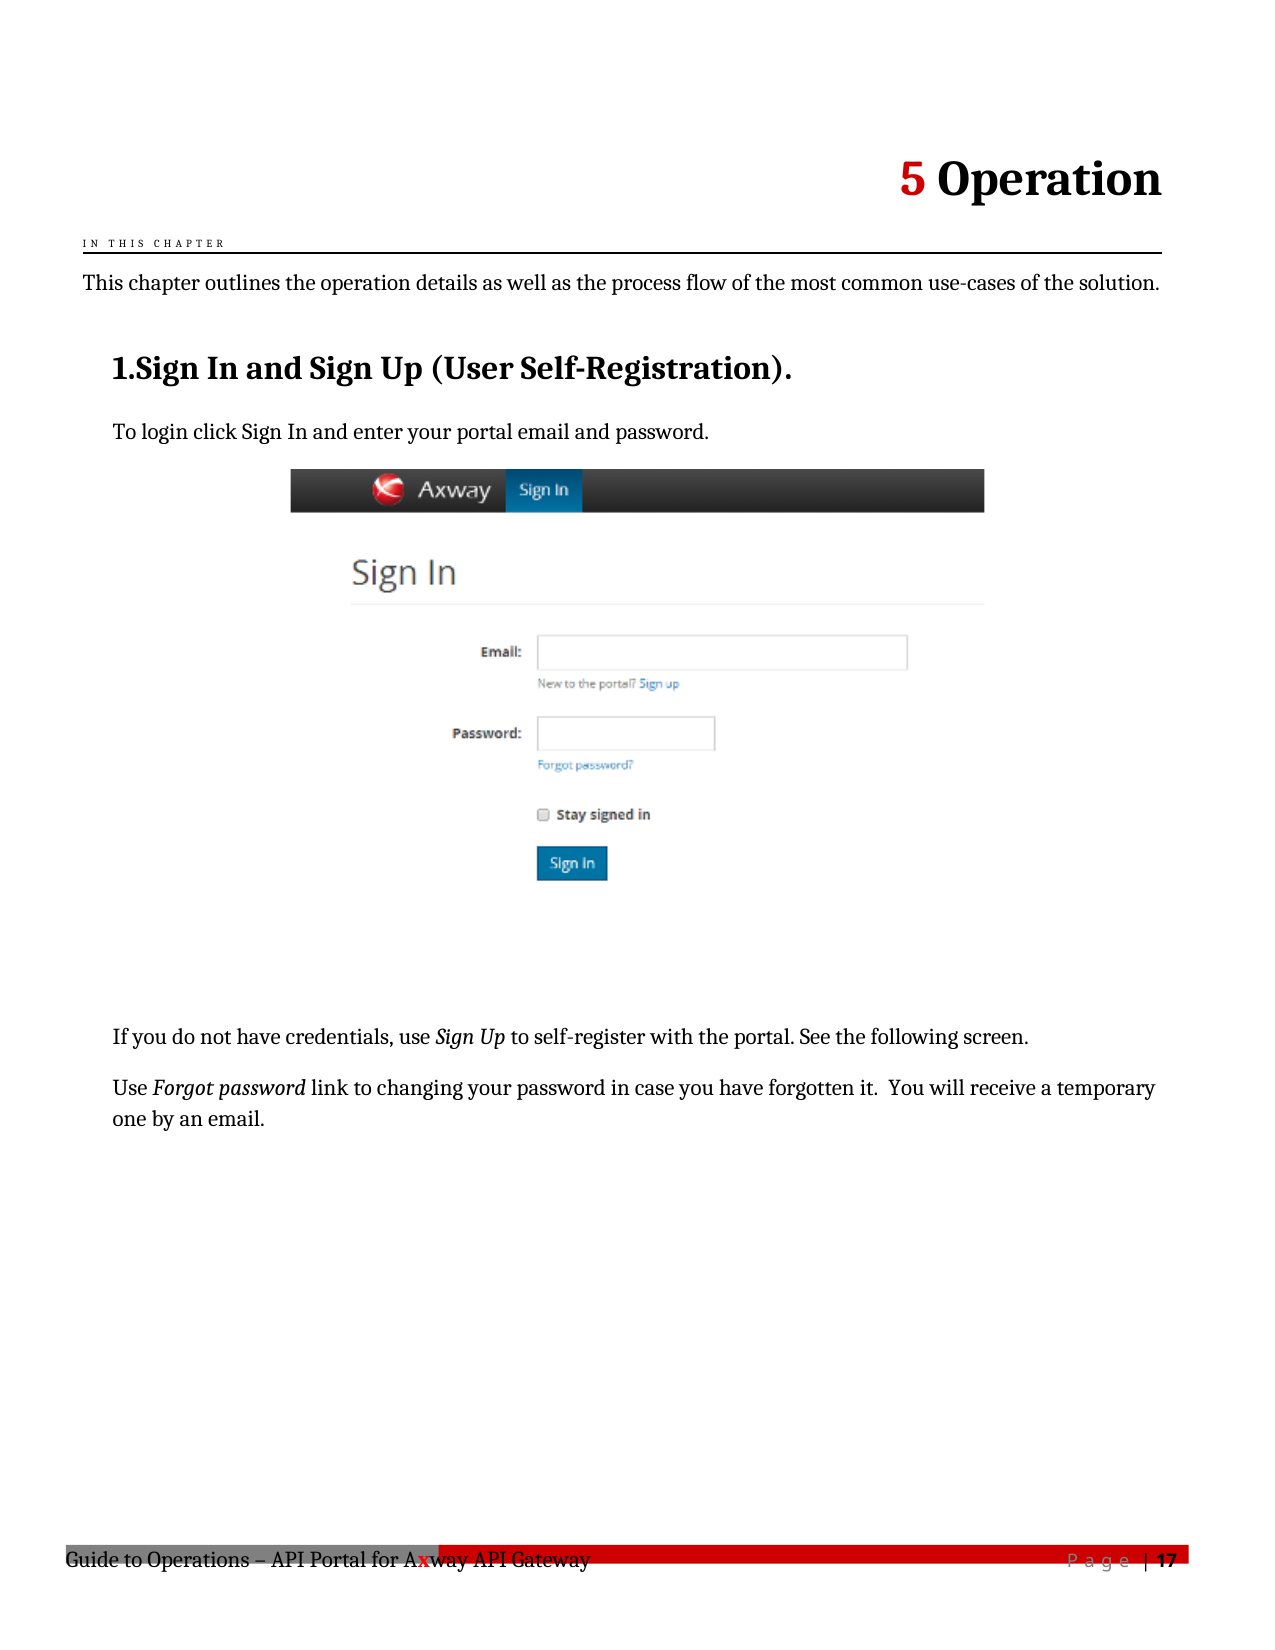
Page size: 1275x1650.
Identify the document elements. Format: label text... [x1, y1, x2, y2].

text If you do not have credentials, use Sign Up to self-register with the portal. See the following screen. [112, 1024, 1162, 1051]
subtitle Operation [82, 150, 1162, 207]
text To login click Sign In and enter your portal email and password. [112, 419, 1162, 445]
text Use Forgot password link to changing your password in case you have forgotten it. You will receive a temporary one by an email. [112, 1075, 1162, 1132]
text This chapter outlines the operation details as well as the process flow of the most common use-cases of the solution. [82, 269, 1162, 296]
text in this chapter [82, 228, 1162, 254]
subtitle Sign In and Sign Up (User Self-Registration). [112, 350, 1162, 388]
picture [290, 469, 985, 1000]
